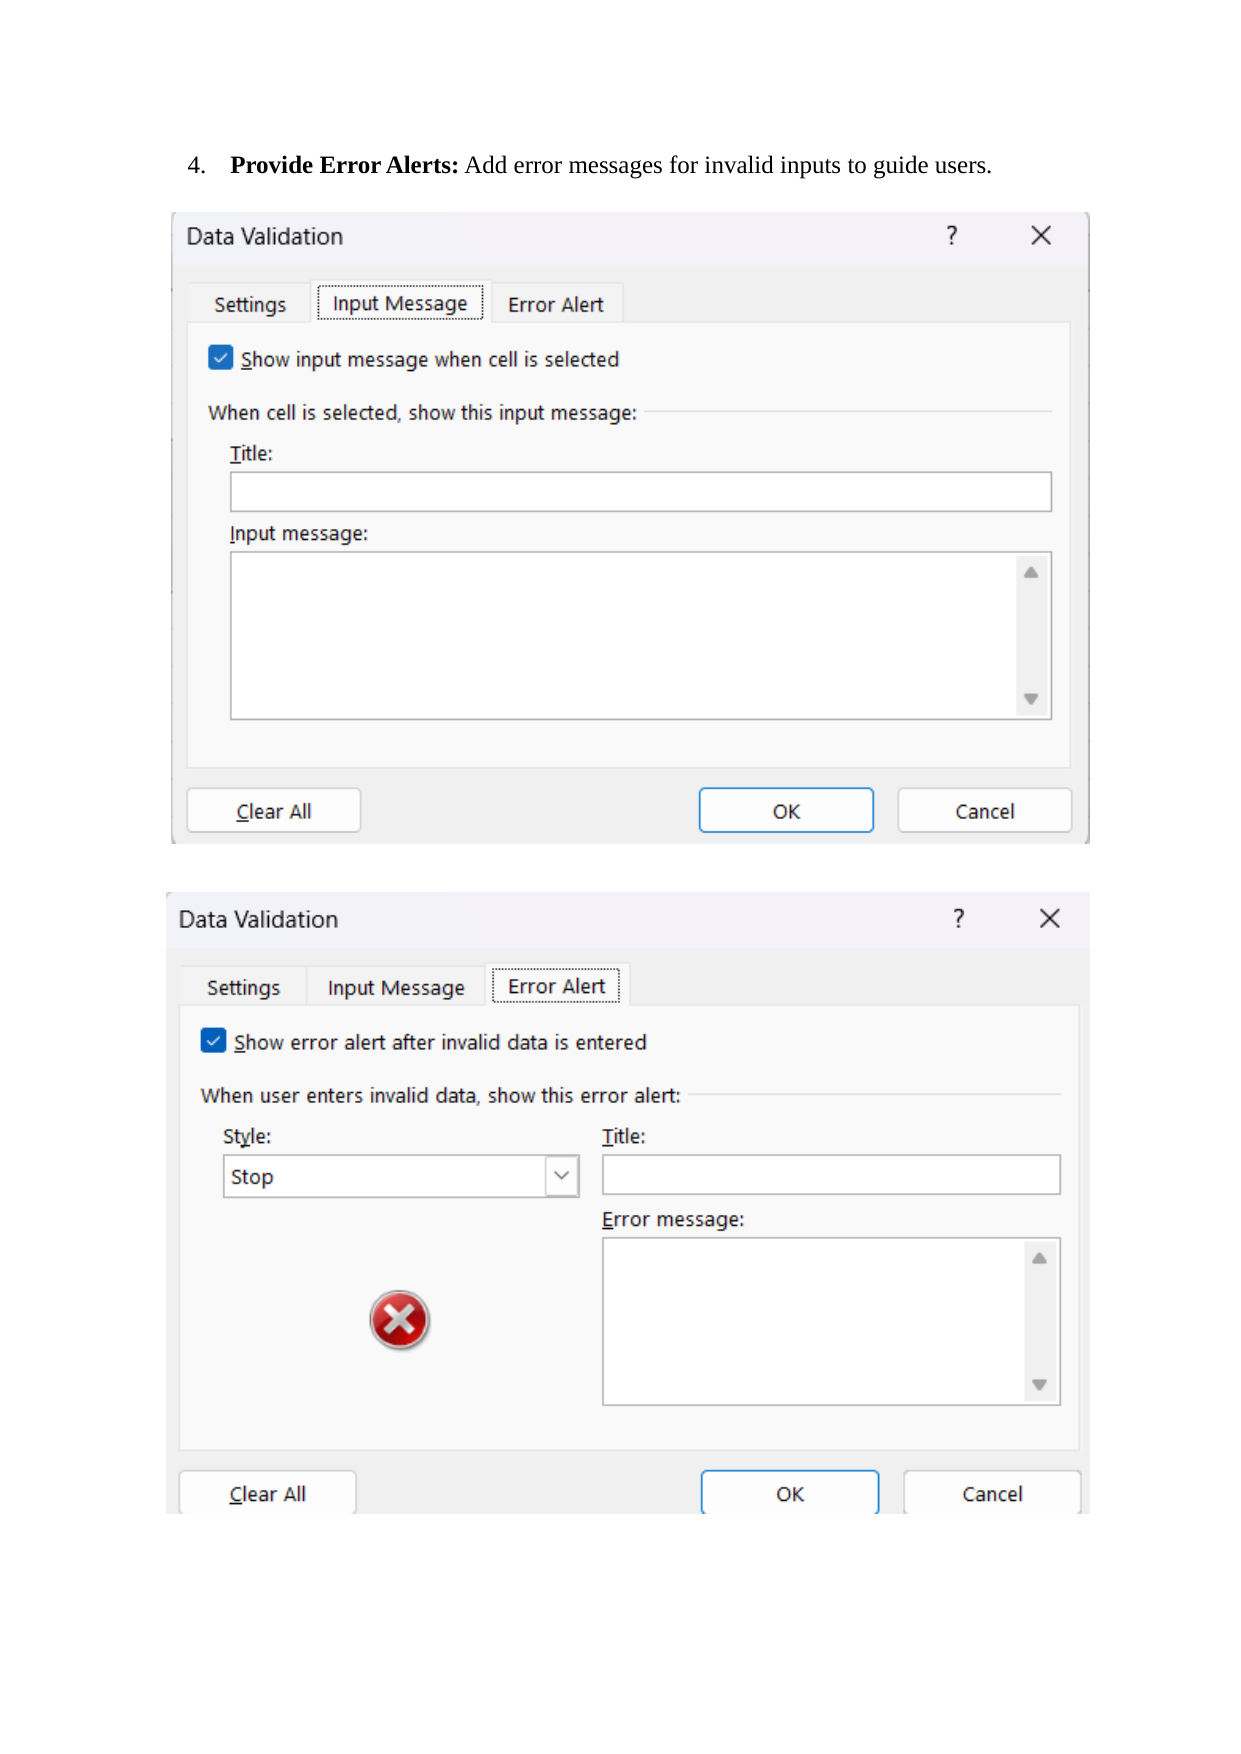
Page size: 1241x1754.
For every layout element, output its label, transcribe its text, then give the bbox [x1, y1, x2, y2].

list Provide Error Alerts: Add error messages for invalid inputs to guide users. [187, 150, 1090, 179]
picture [171, 212, 1090, 844]
picture [166, 892, 1090, 1514]
